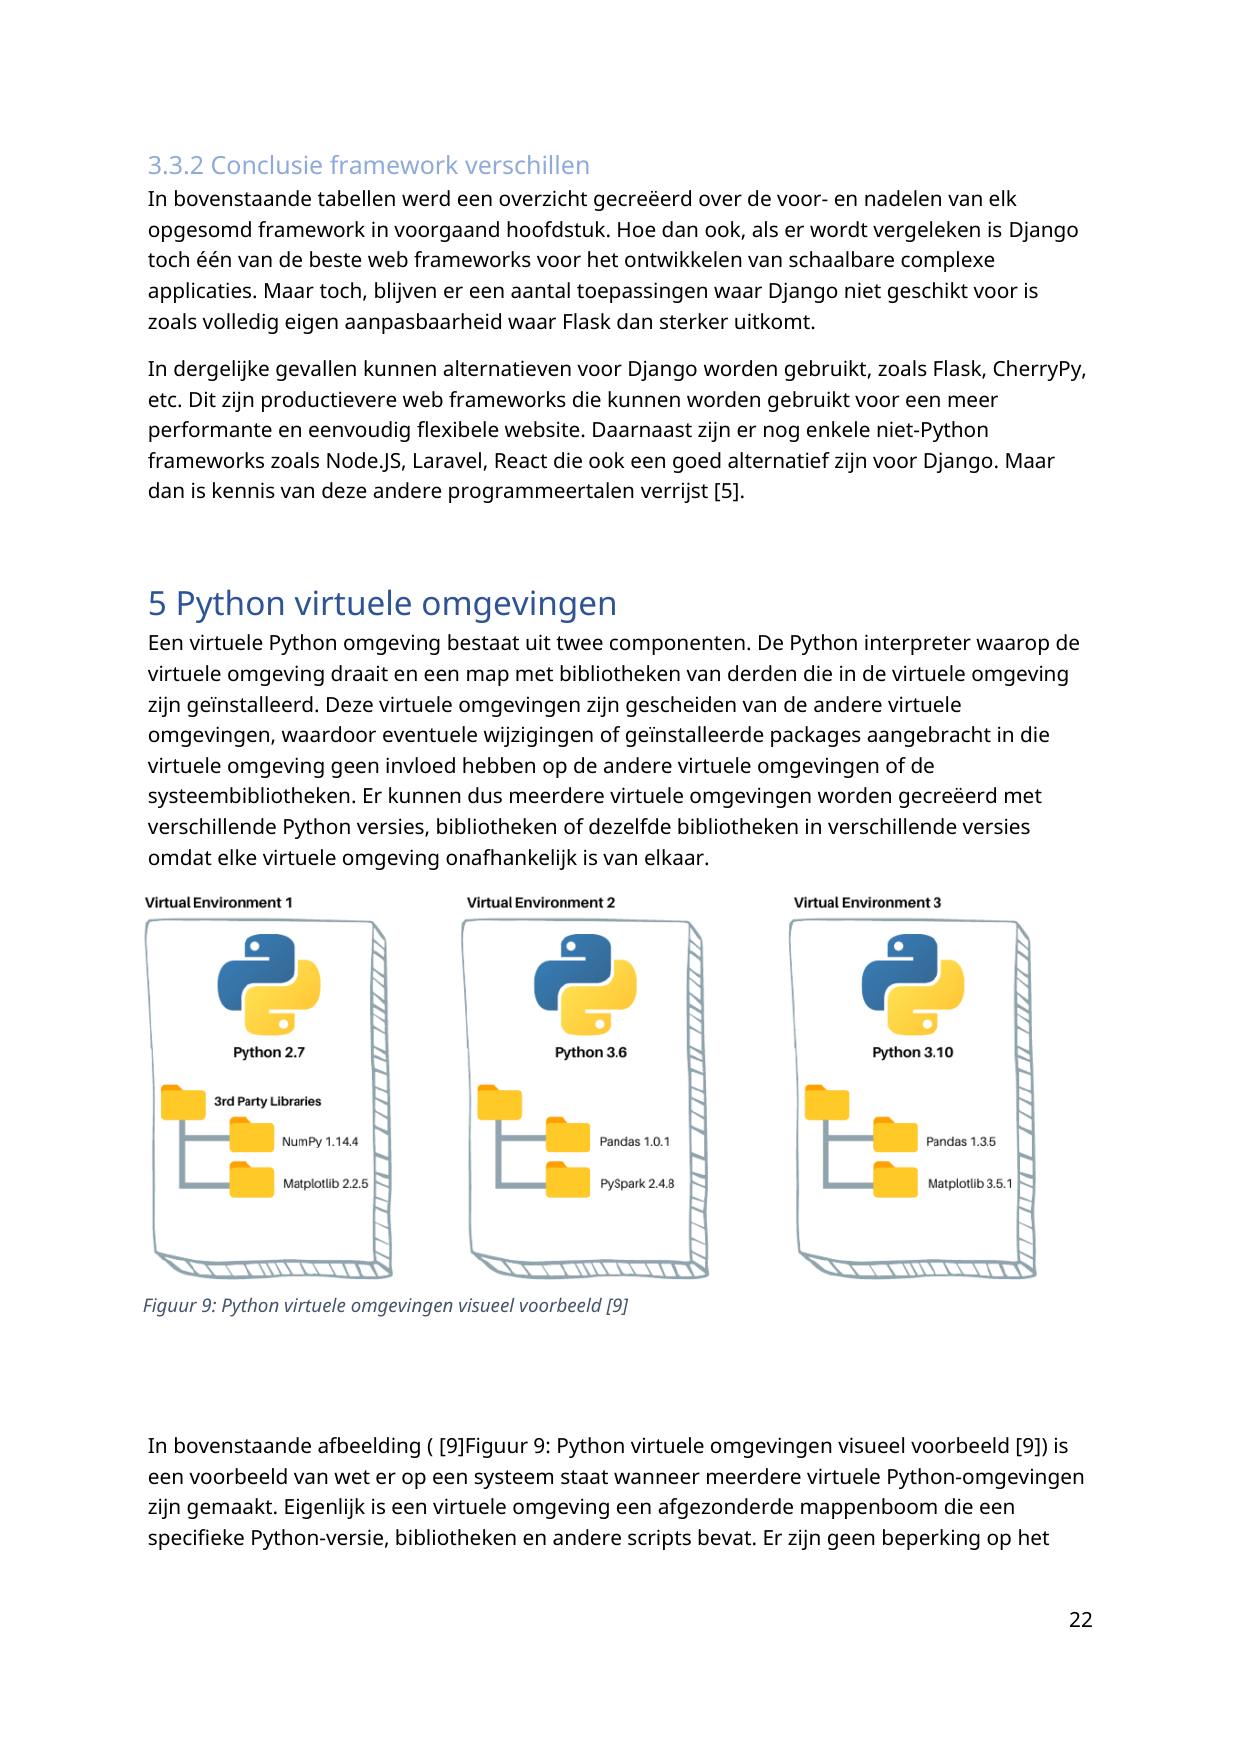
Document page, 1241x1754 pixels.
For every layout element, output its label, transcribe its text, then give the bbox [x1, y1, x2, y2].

subtitle 3.3.2 Conclusie framework verschillen [148, 148, 1093, 182]
text In bovenstaande tabellen werd een overzicht gecreëerd over de voor- en nadelen van elk opgesomd framework in voorgaand hoofdstuk. Hoe dan ook, als er wordt vergeleken is Django toch één van de beste web frameworks voor het ontwikkelen van schaalbare complexe applicaties. Maar toch, blijven er een aantal toepassingen waar Django niet geschikt voor is zoals volledig eigen aanpasbaarheid waar Flask dan sterker uitkomt. [148, 184, 1093, 335]
text In dergelijke gevallen kunnen alternatieven voor Django worden gebruikt, zoals Flask, CherryPy, etc. Dit zijn productievere web frameworks die kunnen worden gebruikt voor een meer performante en eenvoudig flexibele website. Daarnaast zijn er nog enkele niet-Python frameworks zoals Node.JS, Laravel, React die ook een goed alternatief zijn voor Django. Maar dan is kennis van deze andere programmeertalen verrijst. [148, 354, 1093, 505]
text Een virtuele Python omgeving bestaat uit twee componenten. De Python interpreter waarop de virtuele omgeving draait en een map met bibliotheken van derden die in de virtuele omgeving zijn geïnstalleerd. Deze virtuele omgevingen zijn gescheiden van de andere virtuele omgevingen, waardoor eventuele wijzigingen of geïnstalleerde packages aangebracht in die virtuele omgeving geen invloed hebben op de andere virtuele omgevingen of de systeembibliotheken. Er kunnen dus meerdere virtuele omgevingen worden gecreëerd met verschillende Python versies, bibliotheken of dezelfde bibliotheken in verschillende versies omdat elke virtuele omgeving onafhankelijk is van elkaar. [148, 628, 1093, 871]
subtitle 5 Python virtuele omgevingen [148, 579, 1093, 625]
picture [143, 891, 1093, 1284]
